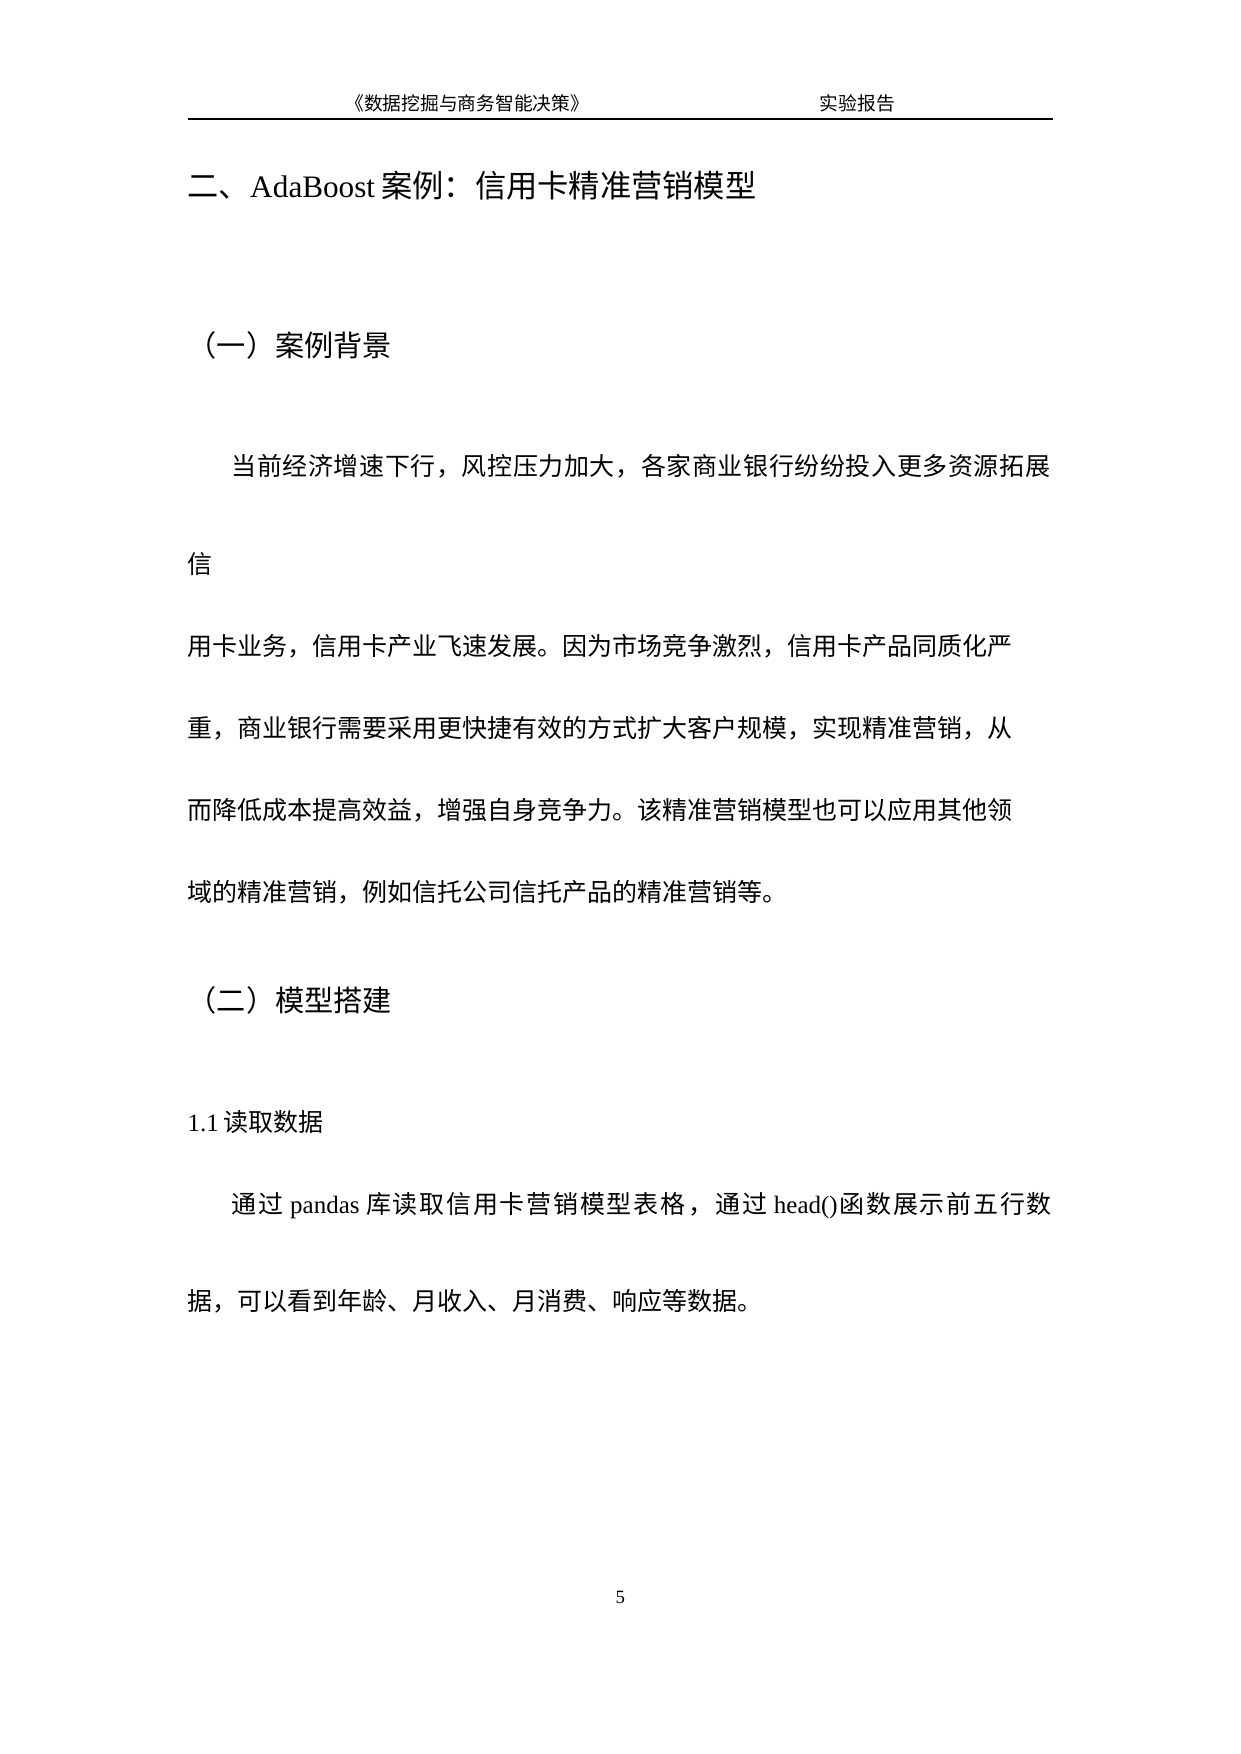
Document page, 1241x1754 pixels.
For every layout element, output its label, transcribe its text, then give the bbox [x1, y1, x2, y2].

subtitle AdaBoost案例：信用卡精准营销模型 [187, 153, 1053, 218]
text 用卡业务，信用卡产业飞速发展。因为市场竞争激烈，信用卡产品同质化严 [187, 613, 1053, 678]
list 1.1读取数据 [187, 1089, 1053, 1154]
subtitle 模型搭建 [187, 968, 1053, 1033]
subtitle 案例背景 [187, 312, 1053, 377]
text 而降低成本提高效益，增强自身竞争力。该精准营销模型也可以应用其他领 [187, 777, 1053, 842]
text 通过pandas库读取信用卡营销模型表格，通过head()函数展示前五行数据，可以看到年龄、月收入、月消费、响应等数据。 [187, 1171, 1053, 1333]
text 重，商业银行需要采用更快捷有效的方式扩大客户规模，实现精准营销，从 [187, 695, 1053, 760]
text 当前经济增速下行，风控压力加大，各家商业银行纷纷投入更多资源拓展信 [187, 433, 1053, 596]
text 域的精准营销，例如信托公司信托产品的精准营销等。 [187, 859, 1053, 924]
